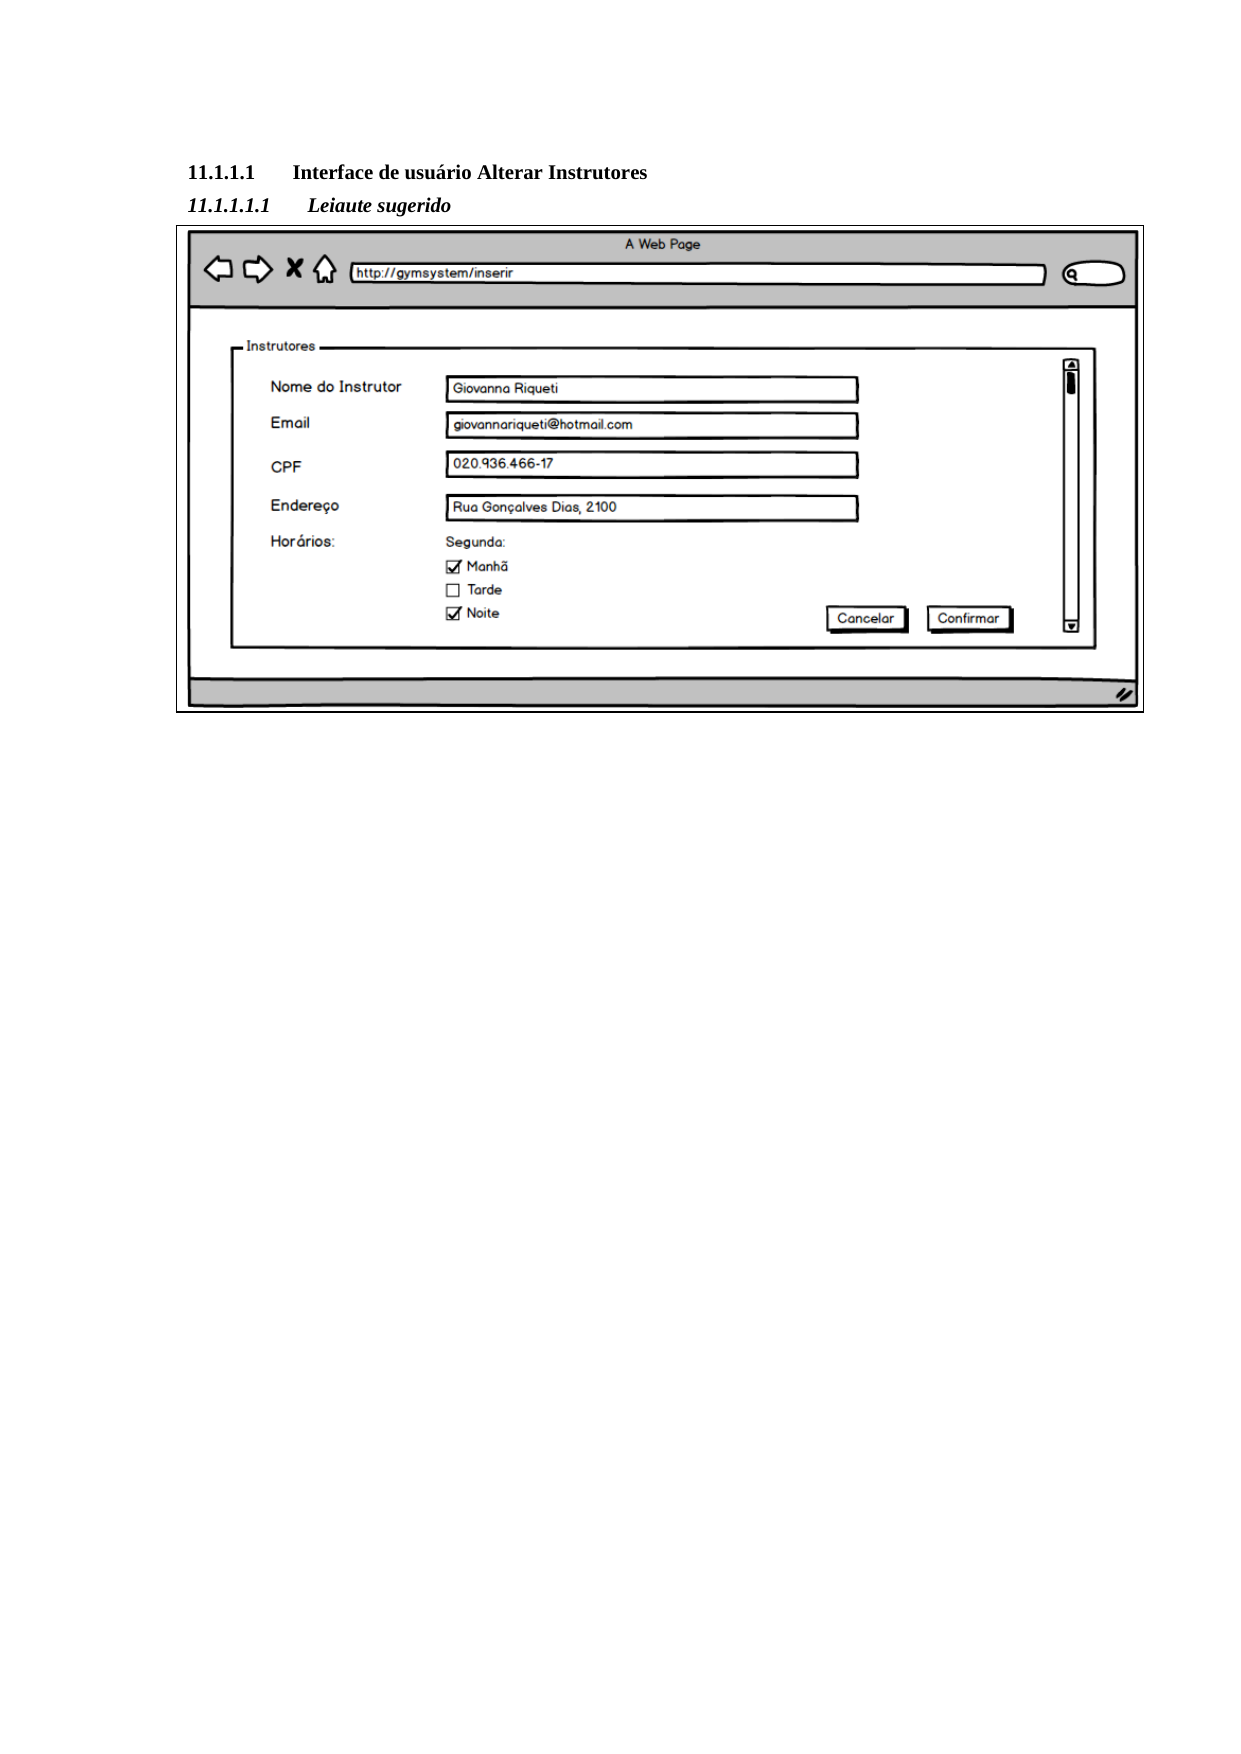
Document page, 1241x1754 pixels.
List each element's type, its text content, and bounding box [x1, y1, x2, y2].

list Leiaute sugerido [187, 193, 1053, 217]
table_header [177, 226, 1143, 711]
picture [187, 230, 1139, 708]
list Interface de usuário Alterar Instrutores [187, 160, 1053, 184]
